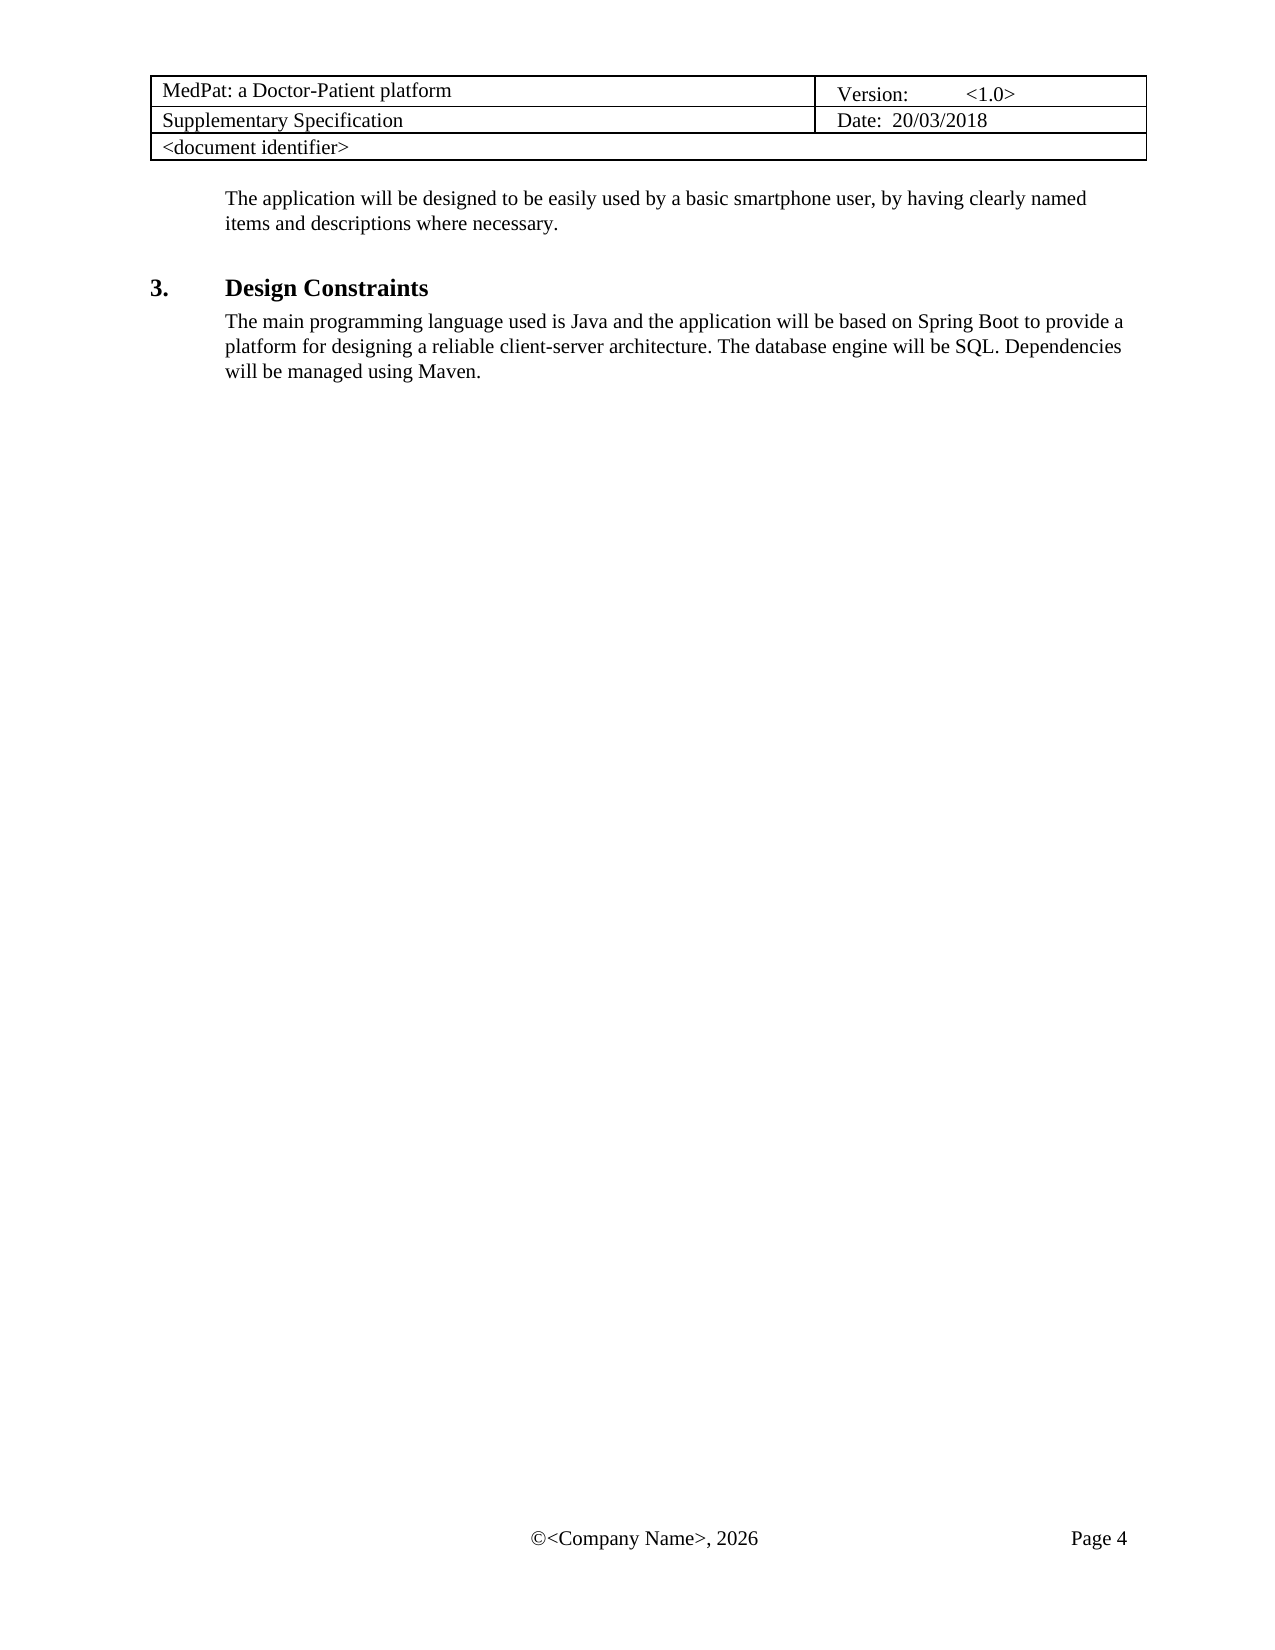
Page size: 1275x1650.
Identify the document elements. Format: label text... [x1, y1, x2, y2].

text The main programming language used is Java and the application will be based on Spring Boot to provide a platform for designing a reliable client-server architecture. The database engine will be SQL. Dependencies will be managed using Maven. [225, 308, 1125, 383]
text The application will be designed to be easily used by a basic smartphone user, by having clearly named items and descriptions where necessary. [225, 185, 1125, 235]
subtitle Design Constraints [150, 273, 1125, 302]
